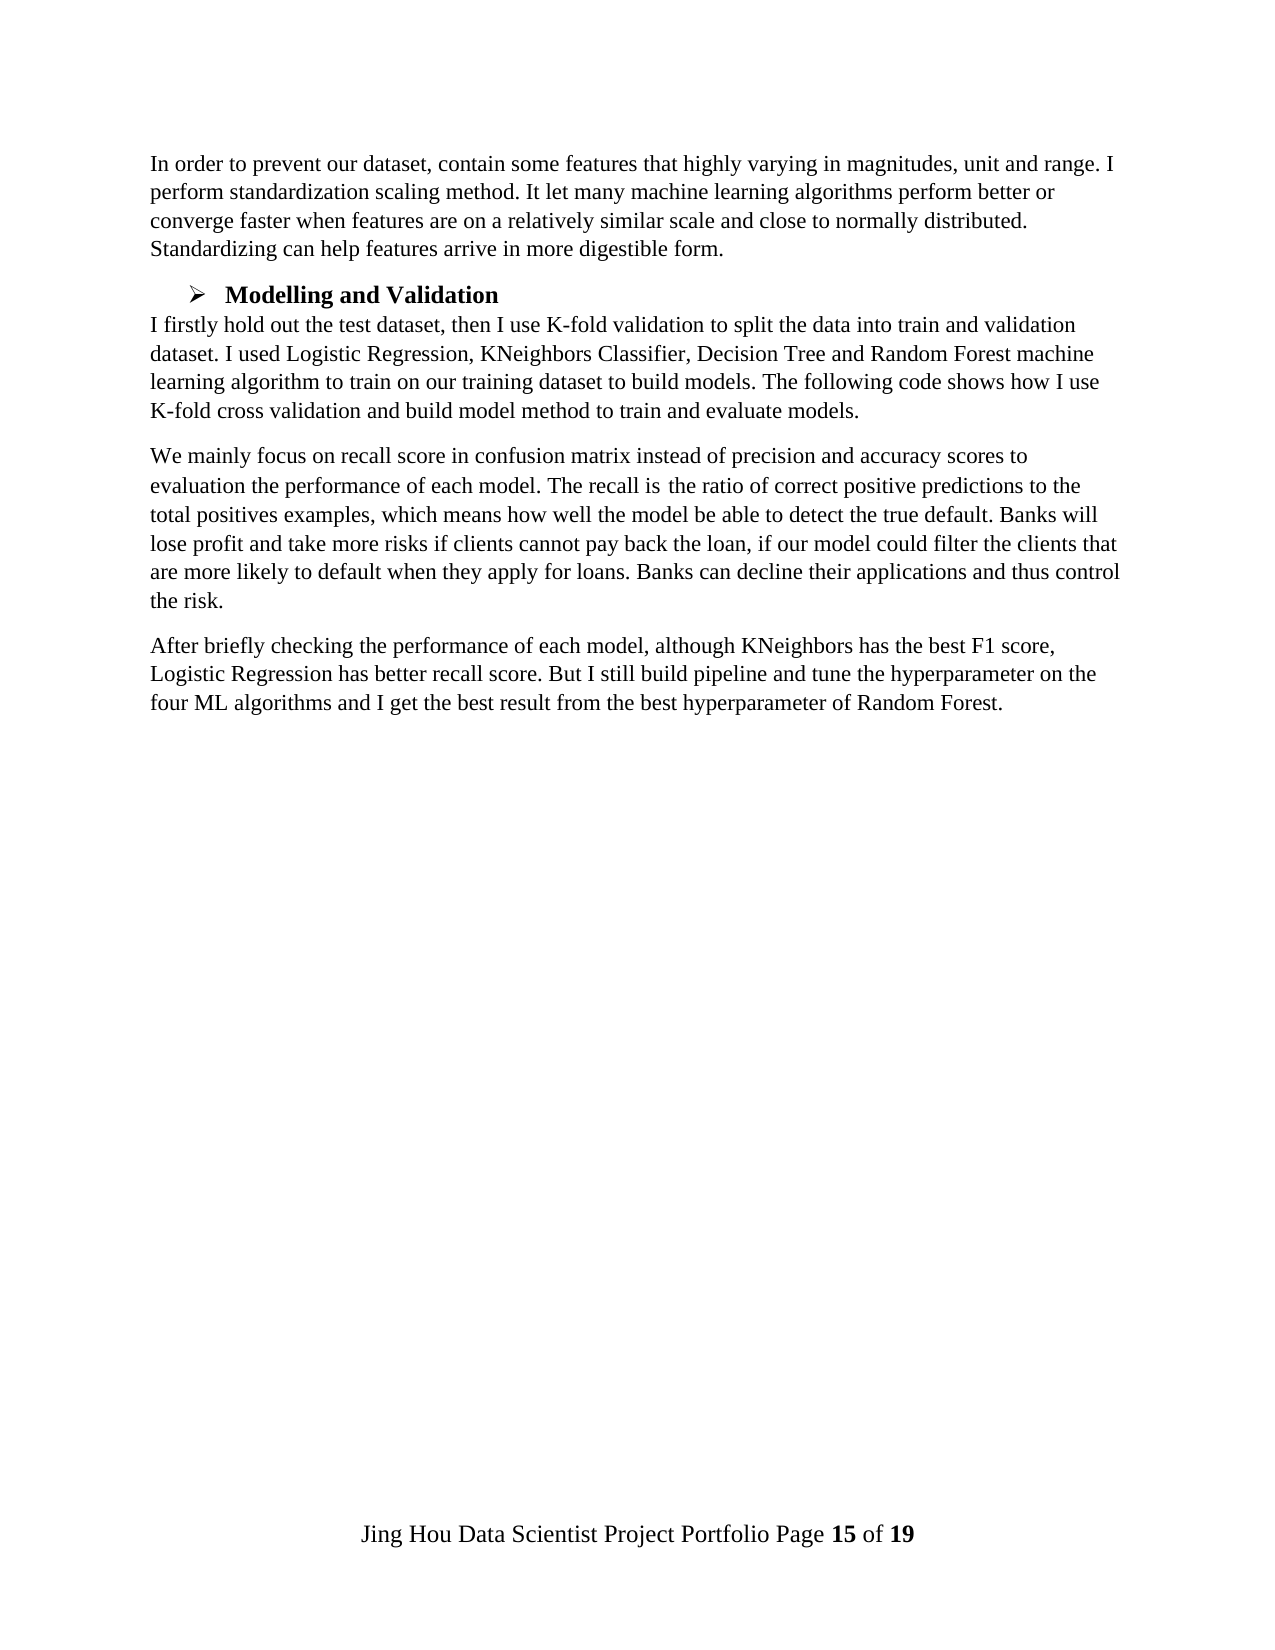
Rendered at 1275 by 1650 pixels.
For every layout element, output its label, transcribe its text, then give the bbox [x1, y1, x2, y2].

text In order to prevent our dataset, contain some features that highly varying in magnitudes, unit and range. I perform standardization scaling method. It let many machine learning algorithms perform better or converge faster when features are on a relatively similar scale and close to normally distributed. Standardizing can help features arrive in more digestible form. [150, 150, 1125, 262]
text After briefly checking the performance of each model, although KNeighbors has the best F1 score, Logistic Regression has better recall score. But I still build pipeline and tune the hyperparameter on the four ML algorithms and I get the best result from the best hyperparameter of Random Forest. [150, 632, 1125, 715]
subtitle Modelling and Validation [187, 280, 1125, 309]
text We mainly focus on recall score in confusion matrix instead of precision and accuracy scores to evaluation the performance of each model. The recall is the ratio of correct positive predictions to the total positives examples, which means how well the model be able to detect the true default. Banks will lose profit and take more risks if clients cannot pay back the loan, if our model could filter the clients that are more likely to default when they apply for loans. Banks can decline their applications and thus control the risk. [150, 442, 1125, 613]
text I firstly hold out the test dataset, then I use K-fold validation to split the data into train and validation dataset. I used Logistic Regression, KNeighbors Classifier, Decision Tree and Random Forest machine learning algorithm to train on our training dataset to build models. The following code shows how I use K-fold cross validation and build model method to train and evaluate models. [150, 311, 1125, 423]
